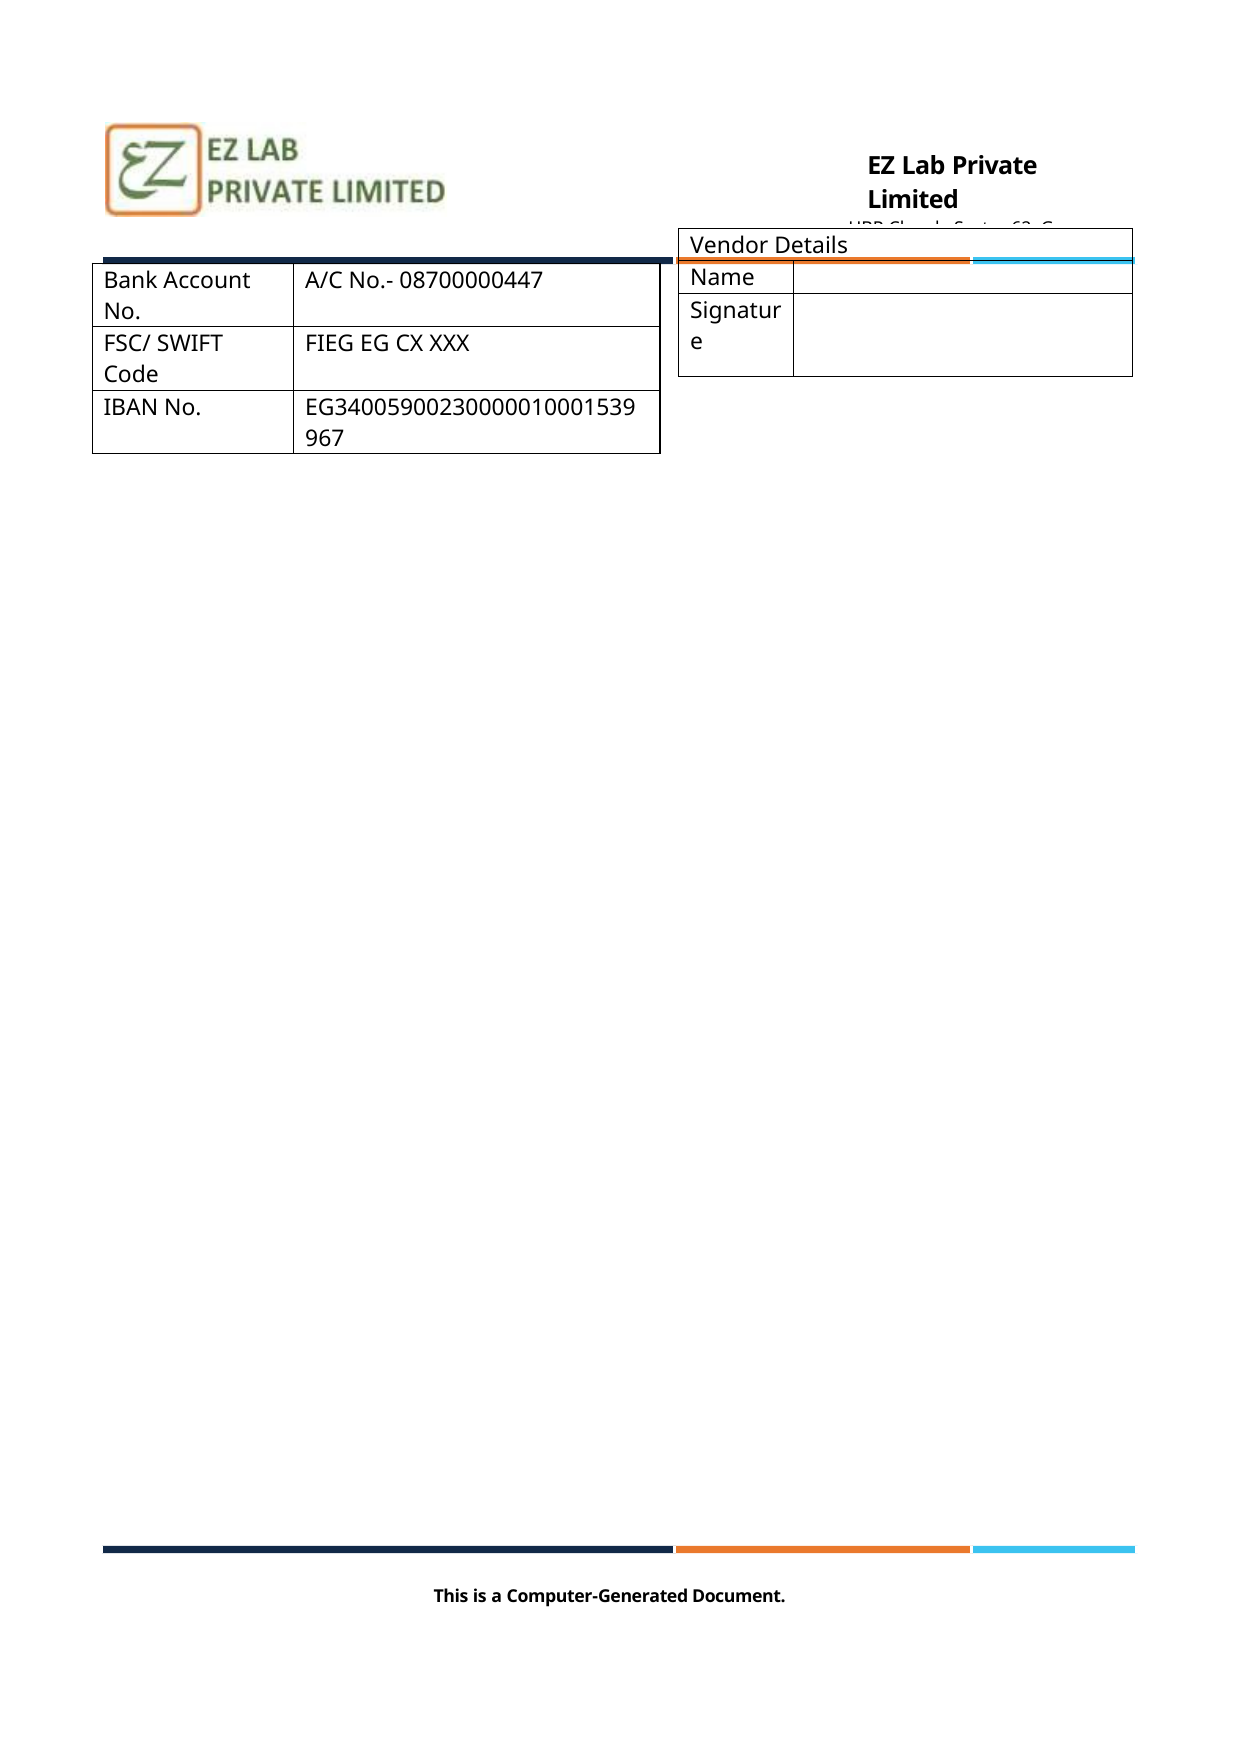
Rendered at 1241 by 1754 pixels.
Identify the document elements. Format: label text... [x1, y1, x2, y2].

table_cell IBAN No. [93, 391, 293, 453]
table_header Vendor Details [679, 229, 1132, 260]
table_cell [794, 261, 1132, 292]
table_cell A/C No.- 08700000447 [294, 264, 659, 326]
table_cell FIEG EG CX XXX [294, 327, 659, 389]
table_cell EG34005900230000010001539967 [294, 391, 659, 453]
table_cell Bank Account No. [93, 264, 293, 326]
table_cell Name [679, 261, 793, 292]
picture [105, 122, 448, 217]
table_cell [794, 294, 1132, 376]
table_cell Signature [679, 294, 793, 376]
table_cell FSC/ SWIFT Code [93, 327, 293, 389]
